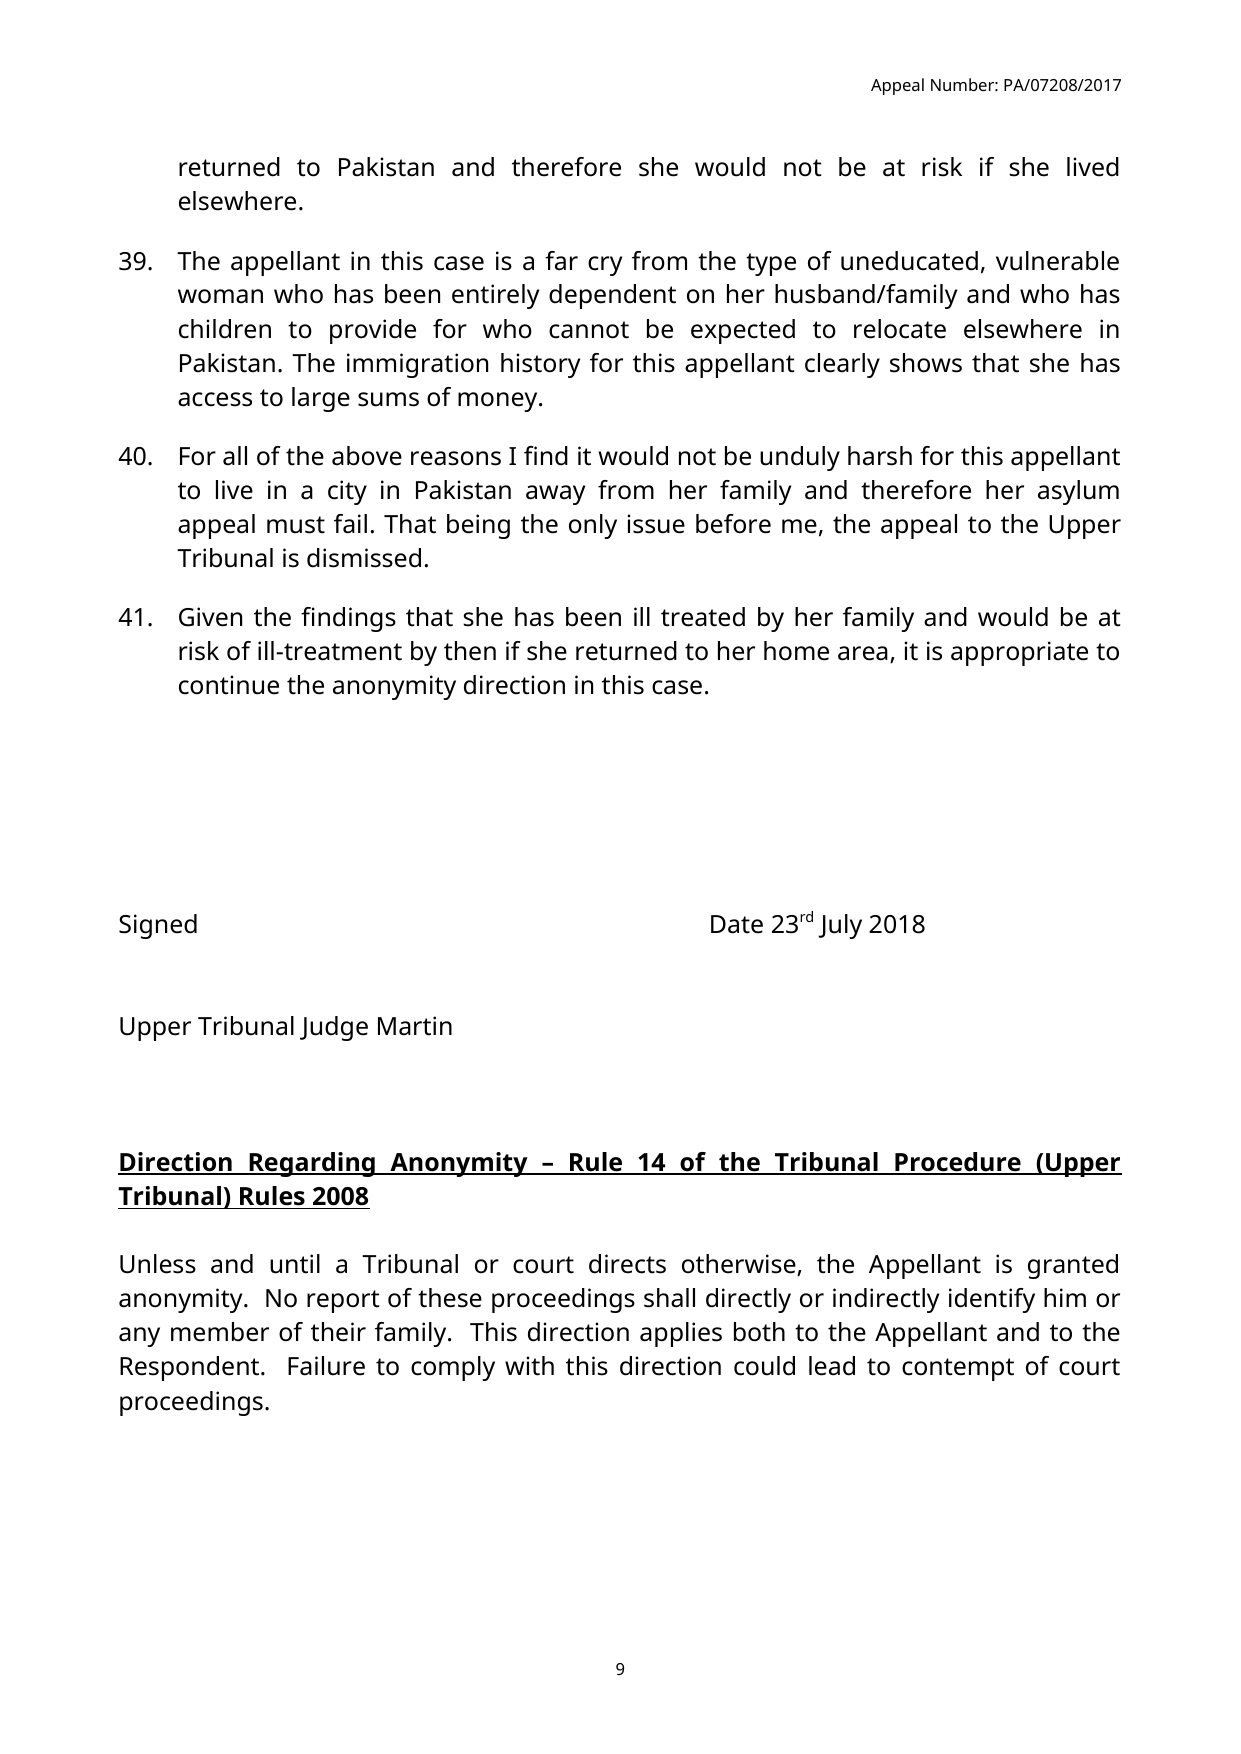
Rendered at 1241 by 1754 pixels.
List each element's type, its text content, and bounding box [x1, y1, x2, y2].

list Given the findings that she has been ill treated by her family and would be at risk of ill-treatment by then if she returned to her home area, it is appropriate to continue the anonymity direction in this case. [118, 600, 1122, 702]
text Unless and until a Tribunal or court directs otherwise, the Appellant is granted anonymity. No report of these proceedings shall directly or indirectly identify him or any member of their family. This direction applies both to the Appellant and to the Respondent. Failure to comply with this direction could lead to contempt of court proceedings. [118, 1247, 1122, 1417]
text Direction Regarding Anonymity – Rule 14 of the Tribunal Procedure (Upper Tribunal) Rules 2008 [118, 1145, 1122, 1173]
text Signed Date 23rd July 2018 [118, 906, 1122, 940]
text Upper Tribunal Judge Martin [118, 1008, 1122, 1042]
text Direction Regarding Anonymity – Rule 14 of the Tribunal Procedure (Upper Tribunal) Rules 2008 [118, 1175, 1122, 1213]
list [118, 150, 1122, 218]
list For all of the above reasons I find it would not be unduly harsh for this appellant to live in a city in Pakistan away from her family and therefore her asylum appeal must fail. That being the only issue before me, the appeal to the Upper Tribunal is dismissed. [118, 438, 1122, 575]
list The appellant in this case is a far cry from the type of uneducated, vulnerable woman who has been entirely dependent on her husband/family and who has children to provide for who cannot be expected to relocate elsewhere in Pakistan. The immigration history for this appellant clearly shows that she has access to large sums of money. [118, 243, 1122, 413]
